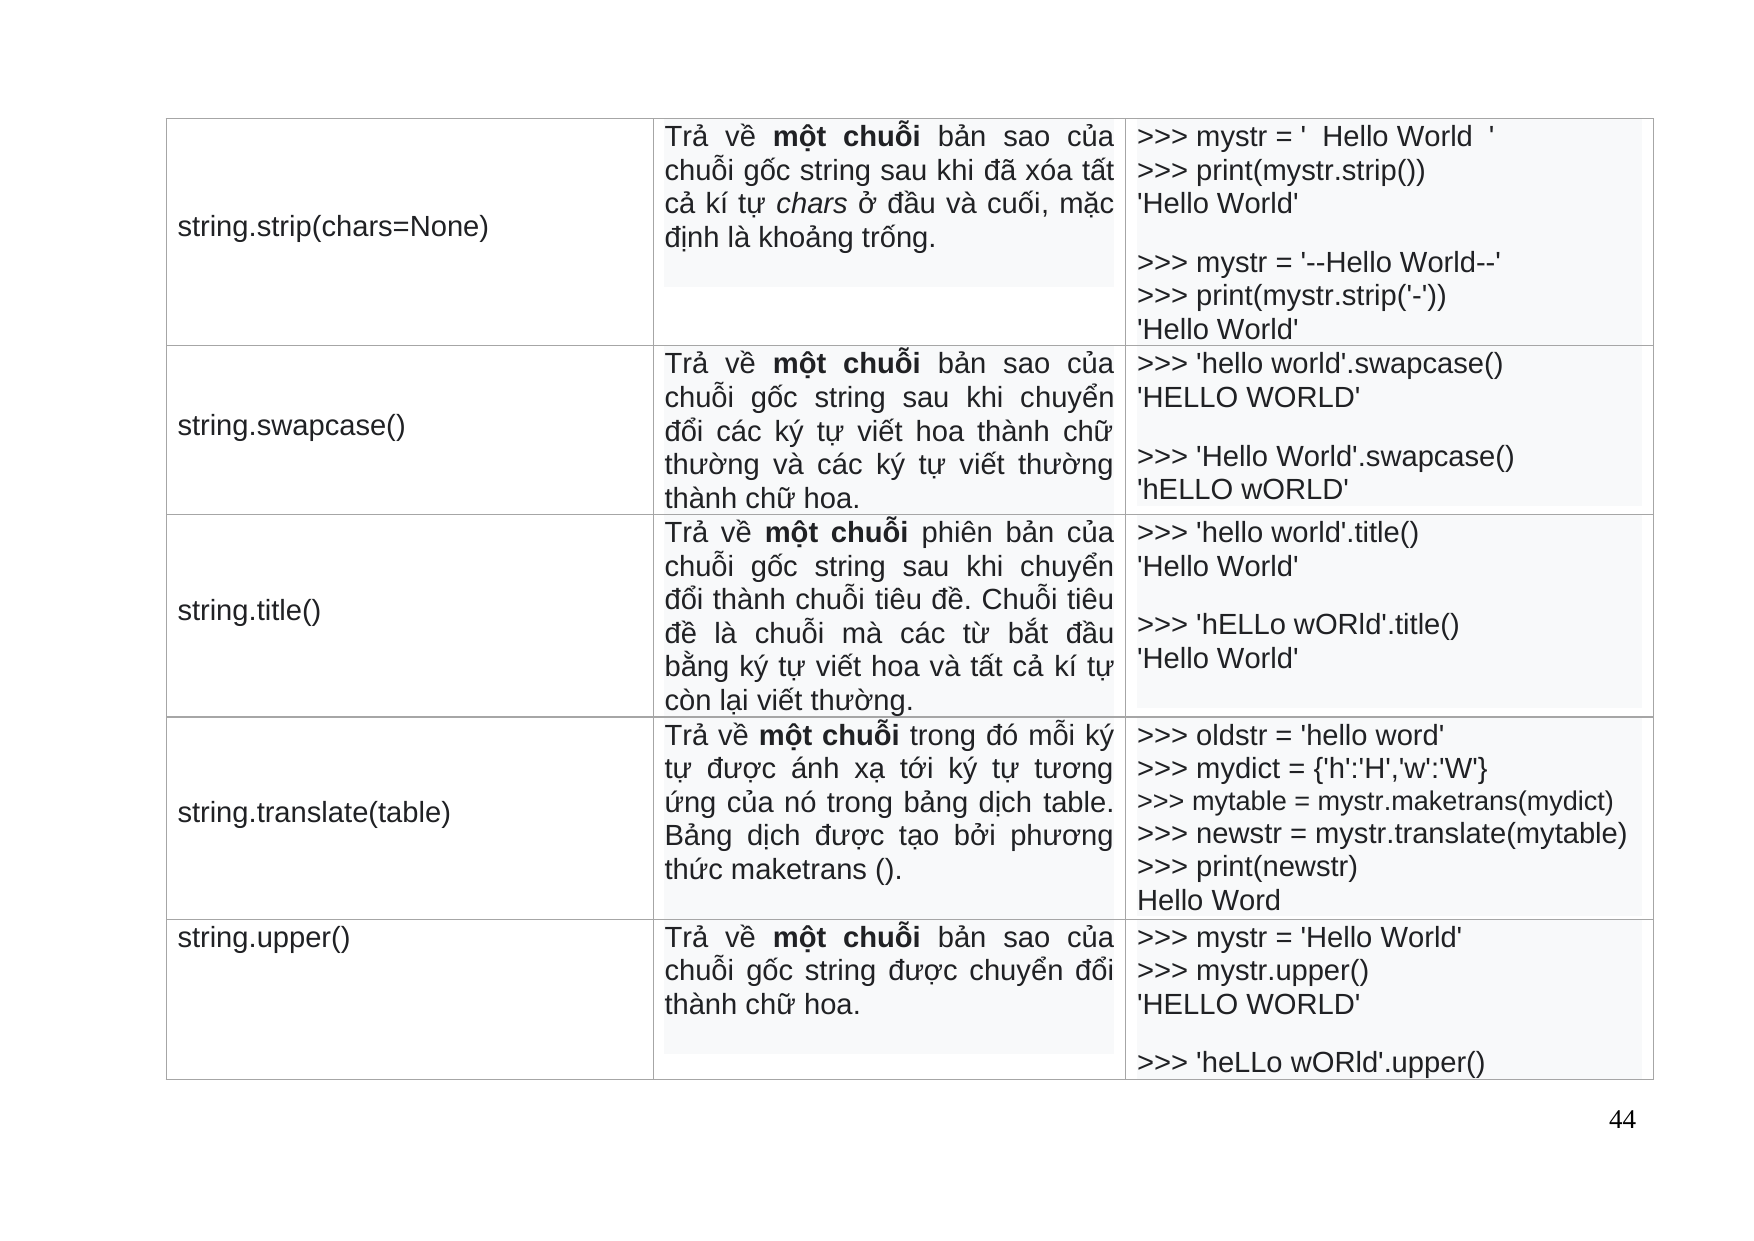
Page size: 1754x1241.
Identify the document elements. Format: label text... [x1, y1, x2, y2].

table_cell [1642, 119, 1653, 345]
table_cell string.upper() [167, 920, 653, 1079]
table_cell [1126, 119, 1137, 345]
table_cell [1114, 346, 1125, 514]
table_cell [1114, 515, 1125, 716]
table_cell string.swapcase() [167, 346, 653, 514]
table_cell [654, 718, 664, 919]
table_cell >>> 'hello world'.title() 'Hello World' >>> 'hELLo wORld'.title() 'Hello World' [1126, 515, 1653, 716]
table_cell >>> oldstr = 'hello word' >>> mydict = {'h':'H','w':'W'} >>> mytable = mystr.maketrans(mydict) >>> newstr = mystr.translate(mytable) >>> print(newstr) Hello Word [1126, 718, 1653, 919]
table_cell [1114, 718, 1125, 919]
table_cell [654, 920, 1125, 1079]
table_cell >>> 'hello world'.swapcase() 'HELLO WORLD' >>> 'Hello World'.swapcase() 'hELLO wORLD' [1126, 346, 1653, 514]
table_cell Trả về một chuỗi bản sao của chuỗi gốc string sau khi đã xóa tất cả kí tự chars ở đầu và cuối, mặc định là khoảng trống. [654, 119, 1125, 345]
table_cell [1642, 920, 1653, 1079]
table_cell string.translate(table) [167, 718, 653, 919]
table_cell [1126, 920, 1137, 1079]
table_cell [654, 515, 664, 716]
table_cell string.strip(chars=None) [167, 119, 653, 345]
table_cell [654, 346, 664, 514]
table_cell string.title() [167, 515, 653, 716]
